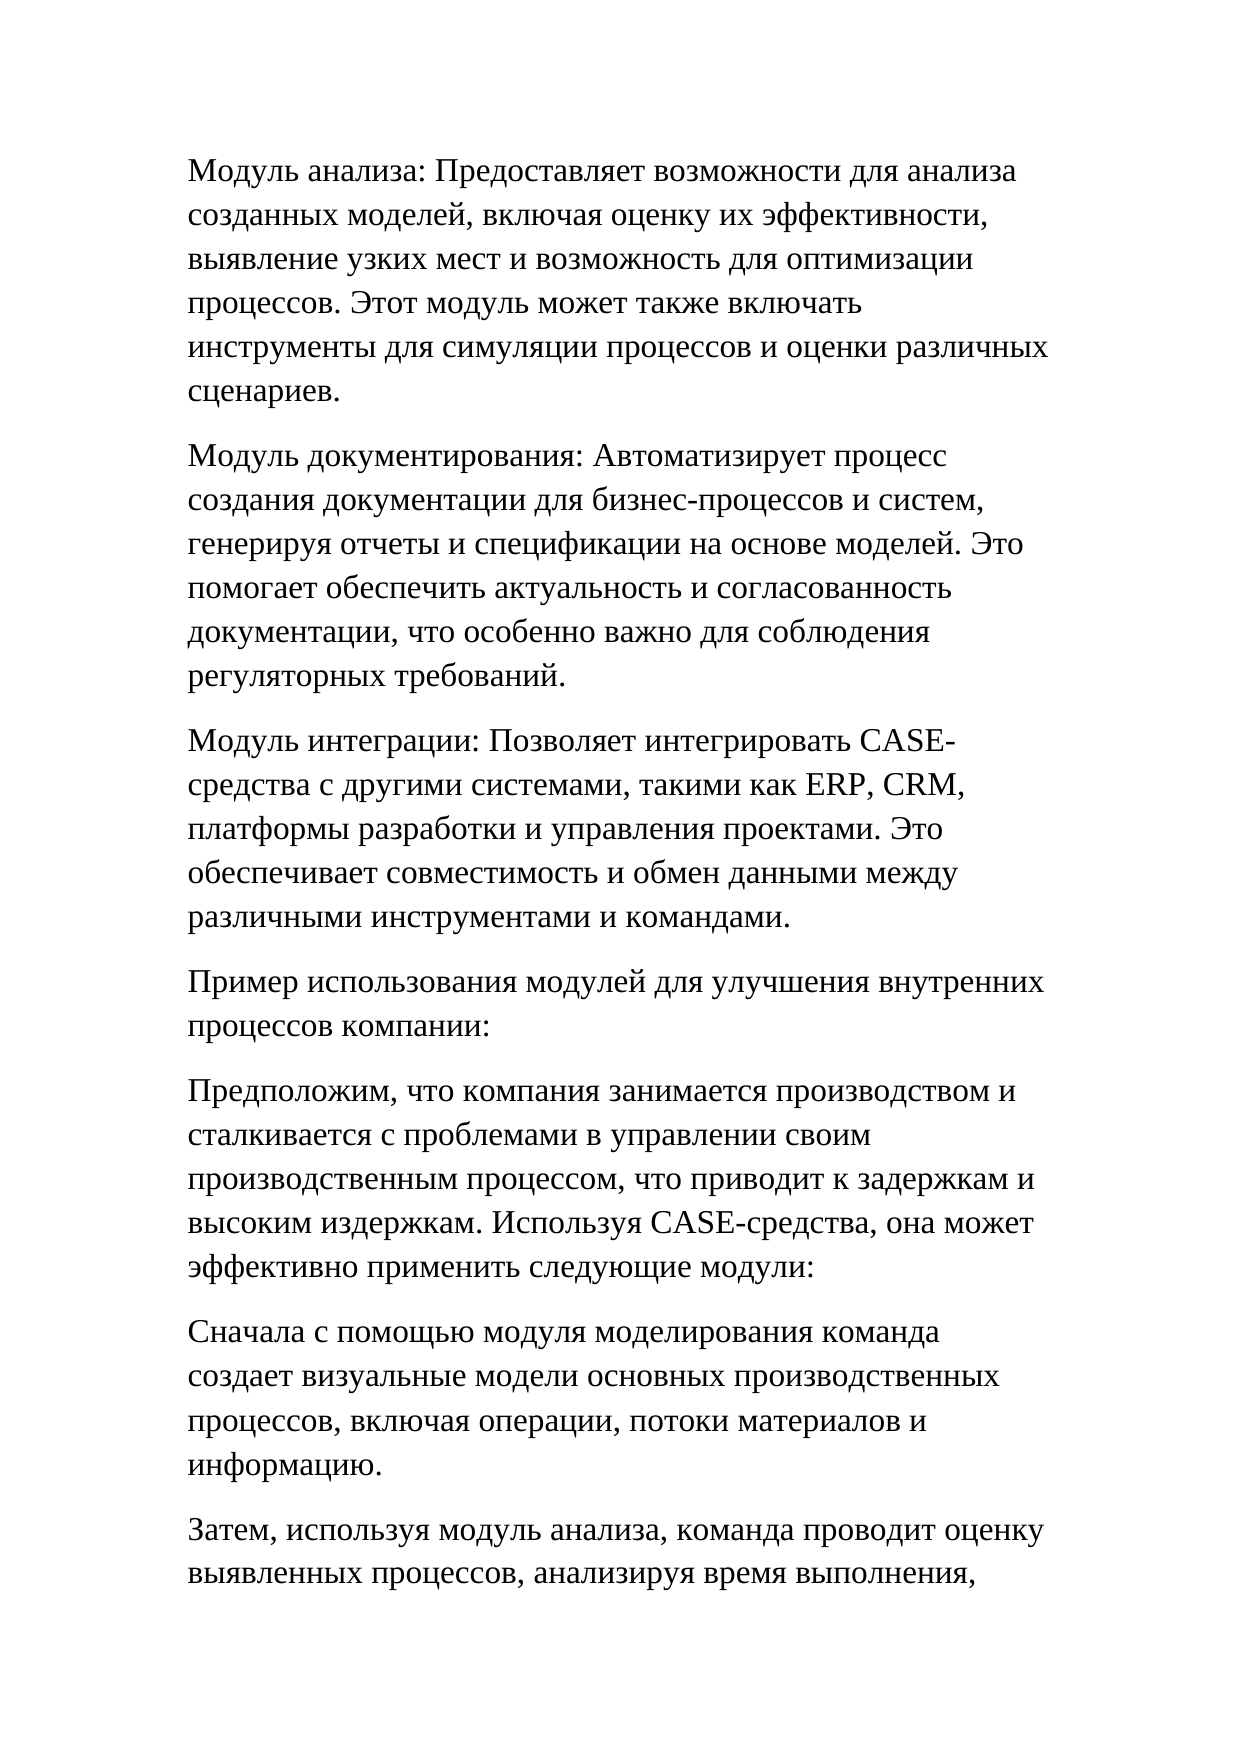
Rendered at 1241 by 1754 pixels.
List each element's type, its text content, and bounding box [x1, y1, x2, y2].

text Модуль интеграции: Позволяет интегрировать CASE-средства с другими системами, такими как ERP, CRM, платформы разработки и управления проектами. Это обеспечивает совместимость и обмен данными между различными инструментами и командами. [187, 720, 1053, 935]
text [187, 1509, 1053, 1591]
text Пример использования модулей для улучшения внутренних процессов компании: [187, 962, 1053, 1044]
text Предположим, что компания занимается производством и сталкивается с проблемами в управлении своим производственным процессом, что приводит к задержкам и высоким издержкам. Используя CASE-средства, она может эффективно применить следующие модули: [187, 1071, 1053, 1285]
text Модуль анализа: Предоставляет возможности для анализа созданных моделей, включая оценку их эффективности, выявление узких мест и возможность для оптимизации процессов. Этот модуль может также включать инструменты для симуляции процессов и оценки различных сценариев. [187, 150, 1053, 409]
text Сначала с помощью модуля моделирования команда создает визуальные модели основных производственных процессов, включая операции, потоки материалов и информацию. [187, 1312, 1053, 1482]
text Модуль документирования: Автоматизирует процесс создания документации для бизнес-процессов и систем, генерируя отчеты и спецификации на основе моделей. Это помогает обеспечить актуальность и согласованность документации, что особенно важно для соблюдения регуляторных требований. [187, 435, 1053, 694]
